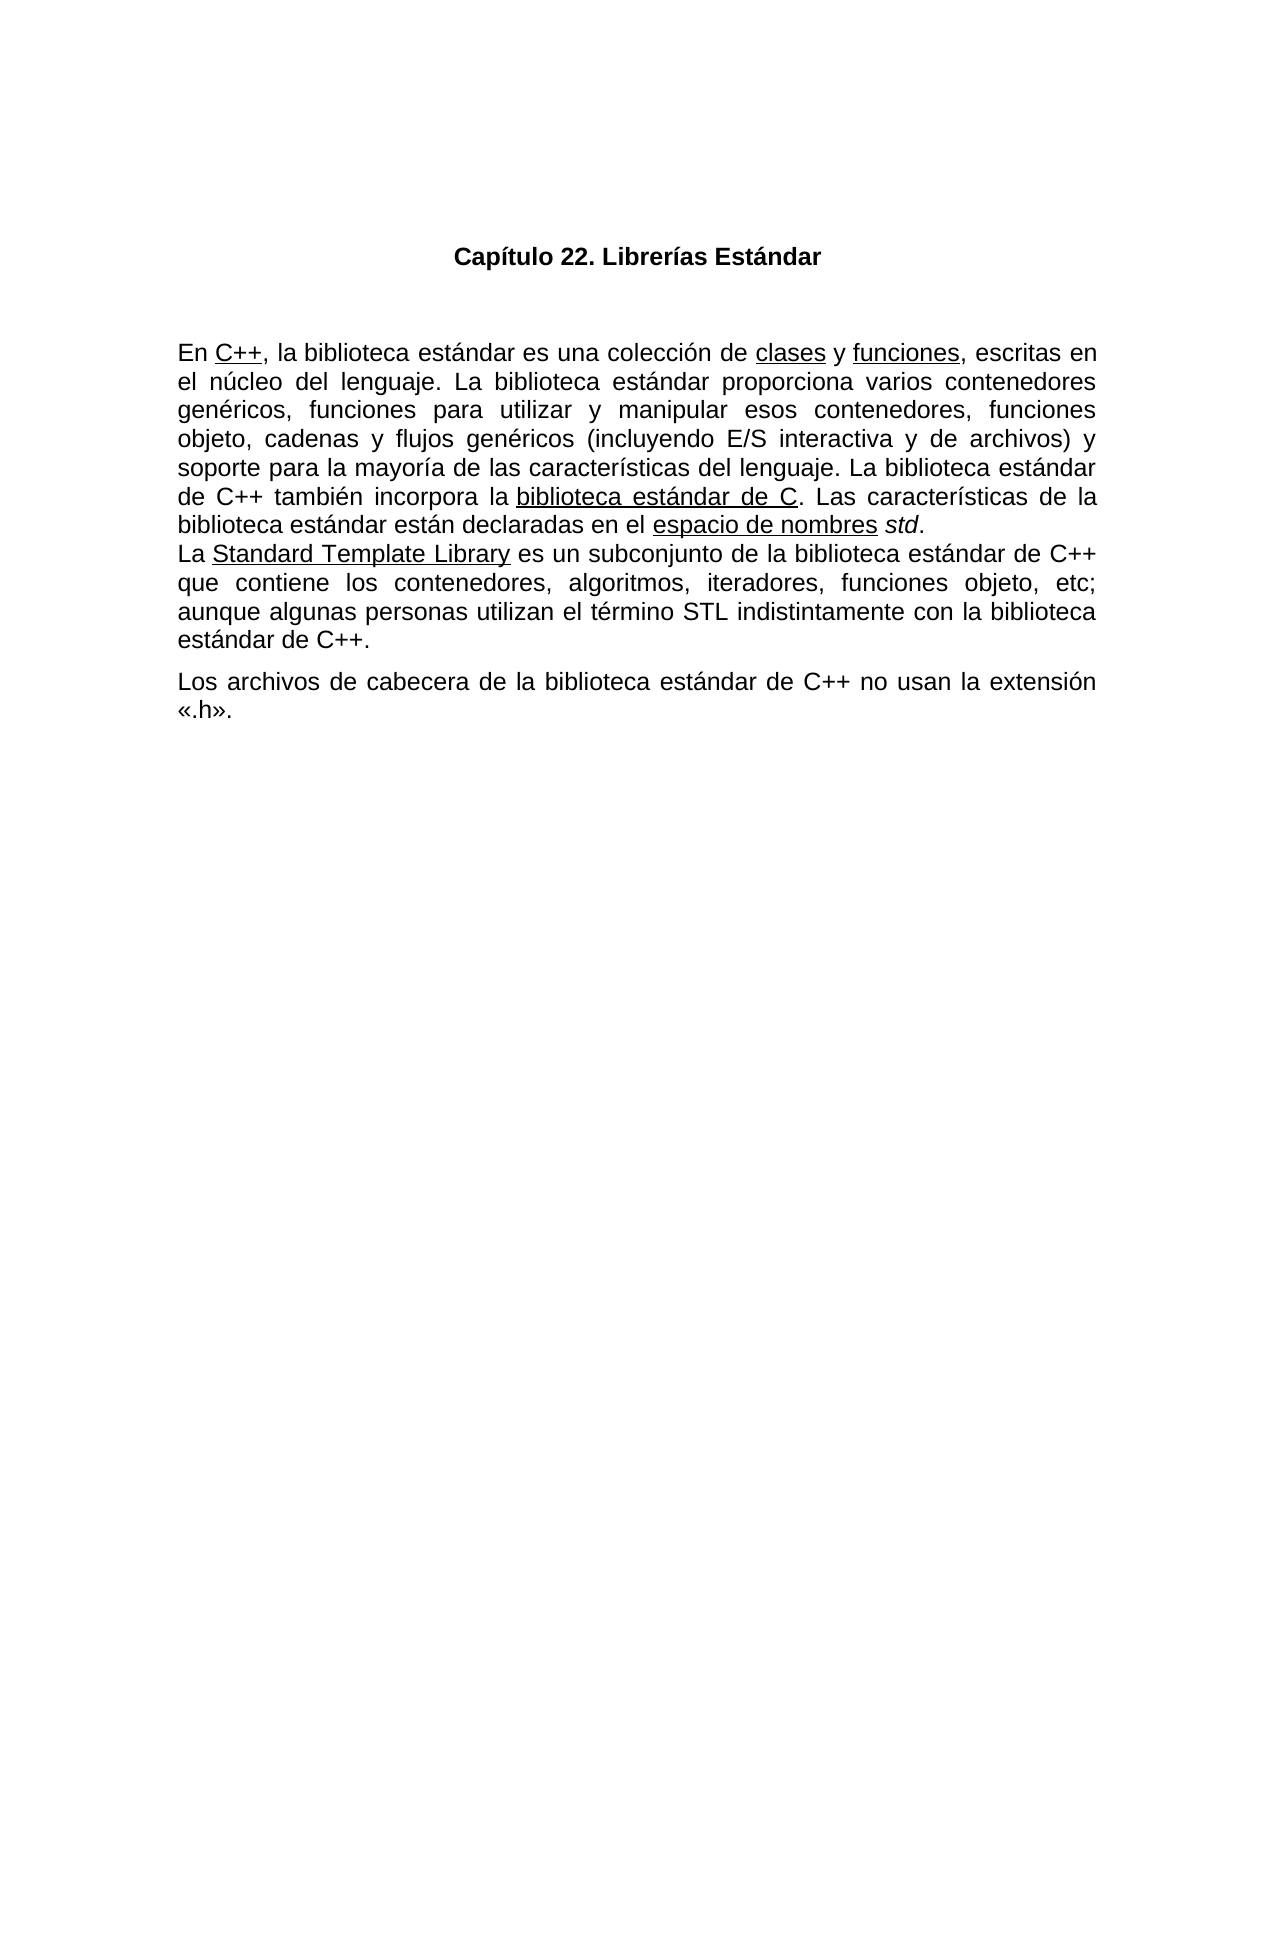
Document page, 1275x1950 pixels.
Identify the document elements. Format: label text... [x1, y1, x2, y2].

text La Standard Template Library es un subconjunto de la biblioteca estándar de C++ que contiene los contenedores, algoritmos, iteradores, funciones objeto, etc; aunque algunas personas utilizan el término STL indistintamente con la biblioteca estándar de C++. [177, 539, 1098, 654]
text En C++, la biblioteca estándar es una colección de clases y funciones, escritas en el núcleo del lenguaje. La biblioteca estándar proporciona varios contenedores genéricos, funciones para utilizar y manipular esos contenedores, funciones objeto, cadenas y flujos genéricos (incluyendo E/S interactiva y de archivos) y soporte para la mayoría de las características del lenguaje. La biblioteca estándar de C++ también incorpora la biblioteca estándar de C. Las características de la biblioteca estándar están declaradas en el espacio de nombres std. [177, 338, 1098, 539]
text Los archivos de cabecera de la biblioteca estándar de C++ no usan la extensión «.h». [177, 667, 1098, 724]
text Capítulo 22. Librerías Estándar [177, 242, 1098, 271]
